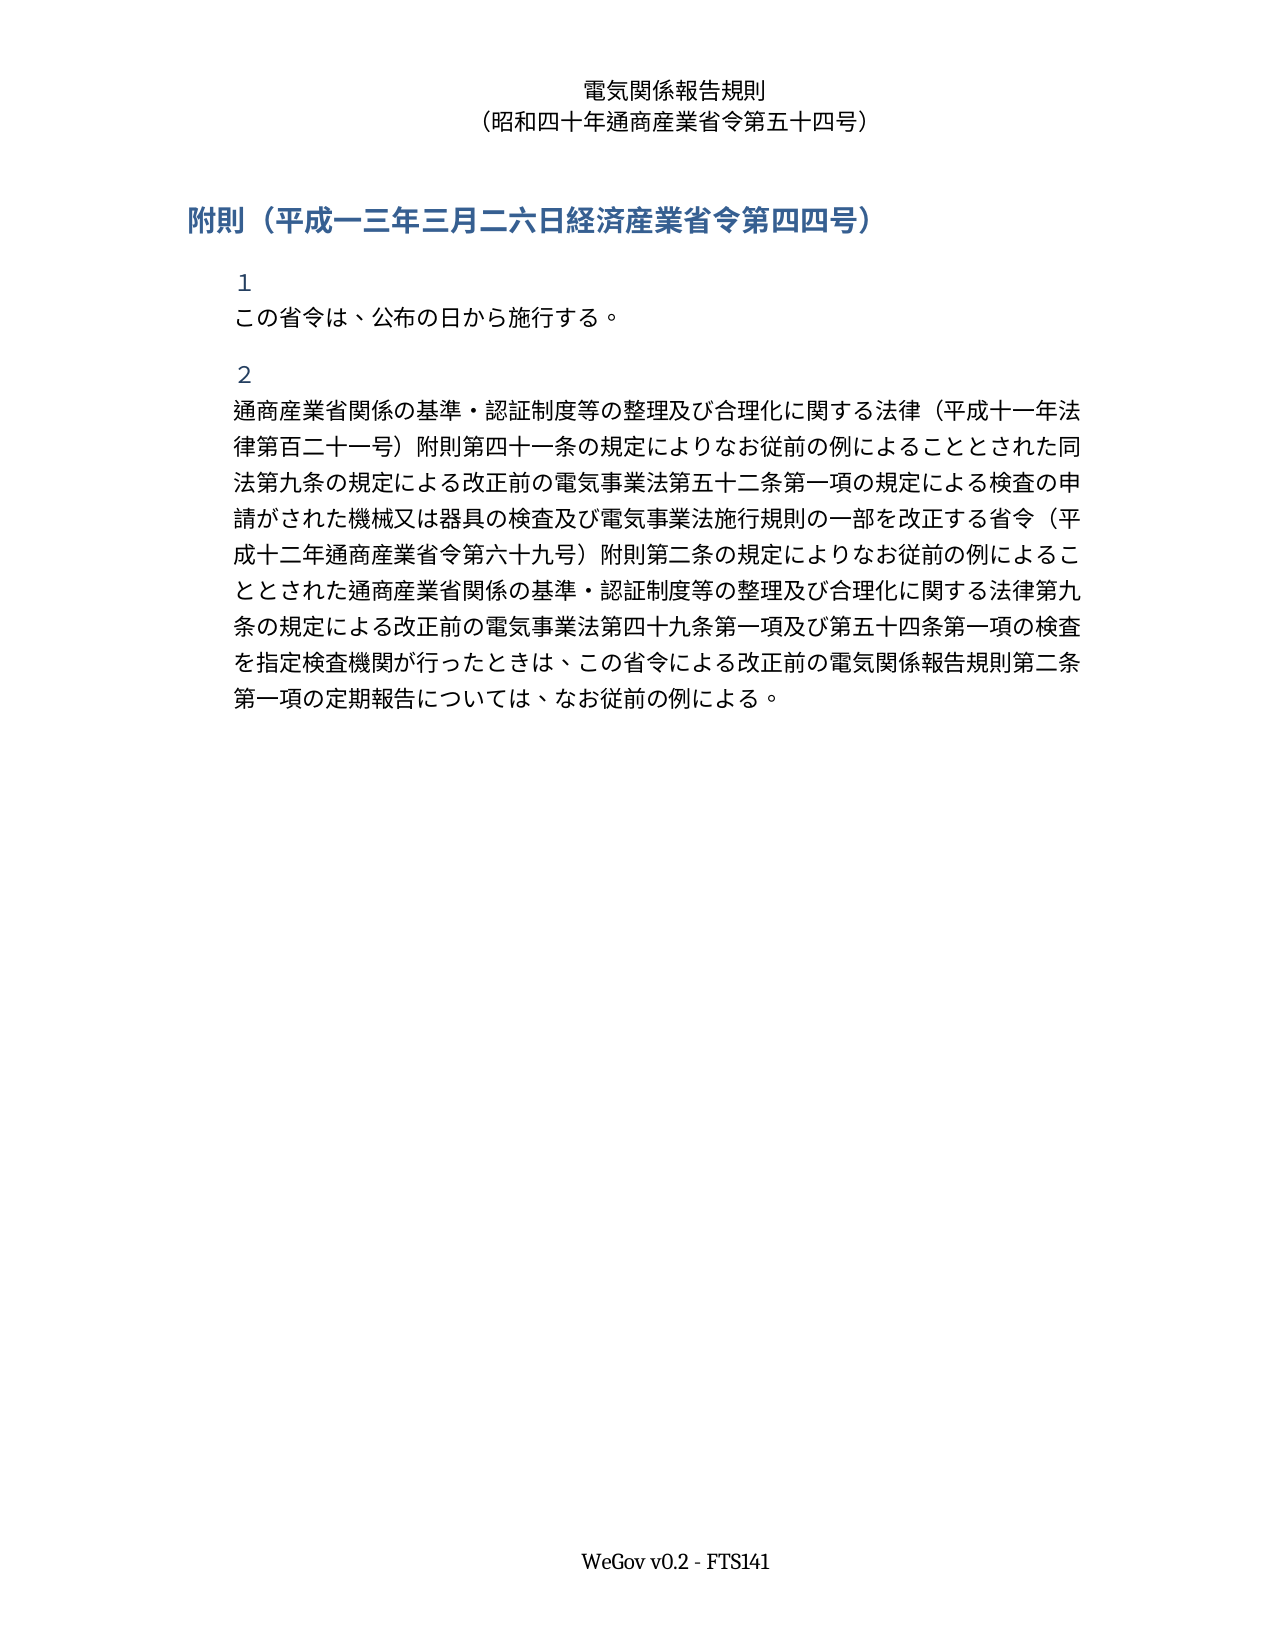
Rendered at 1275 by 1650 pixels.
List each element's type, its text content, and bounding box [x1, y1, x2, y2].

subtitle ２ [233, 359, 1087, 390]
subtitle １ [233, 266, 1087, 298]
subtitle 附則（平成一三年三月二六日経済産業省令第四四号） [187, 200, 1087, 240]
text この省令は、公布の日から施行する。 [233, 302, 1087, 334]
text 通商産業省関係の基準・認証制度等の整理及び合理化に関する法律（平成十一年法律第百二十一号）附則第四十一条の規定によりなお従前の例によることとされた同法第九条の規定による改正前の電気事業法第五十二条第一項の規定による検査の申請がされた機械又は器具の検査及び電気事業法施行規則の一部を改正する省令（平成十二年通商産業省令第六十九号）附則第二条の規定によりなお従前の例によることとされた通商産業省関係の基準・認証制度等の整理及び合理化に関する法律第九条の規定による改正前の電気事業法第四十九条第一項及び第五十四条第一項の検査を指定検査機関が行ったときは、この省令による改正前の電気関係報告規則第二条第一項の定期報告については、なお従前の例による。 [233, 395, 1087, 714]
